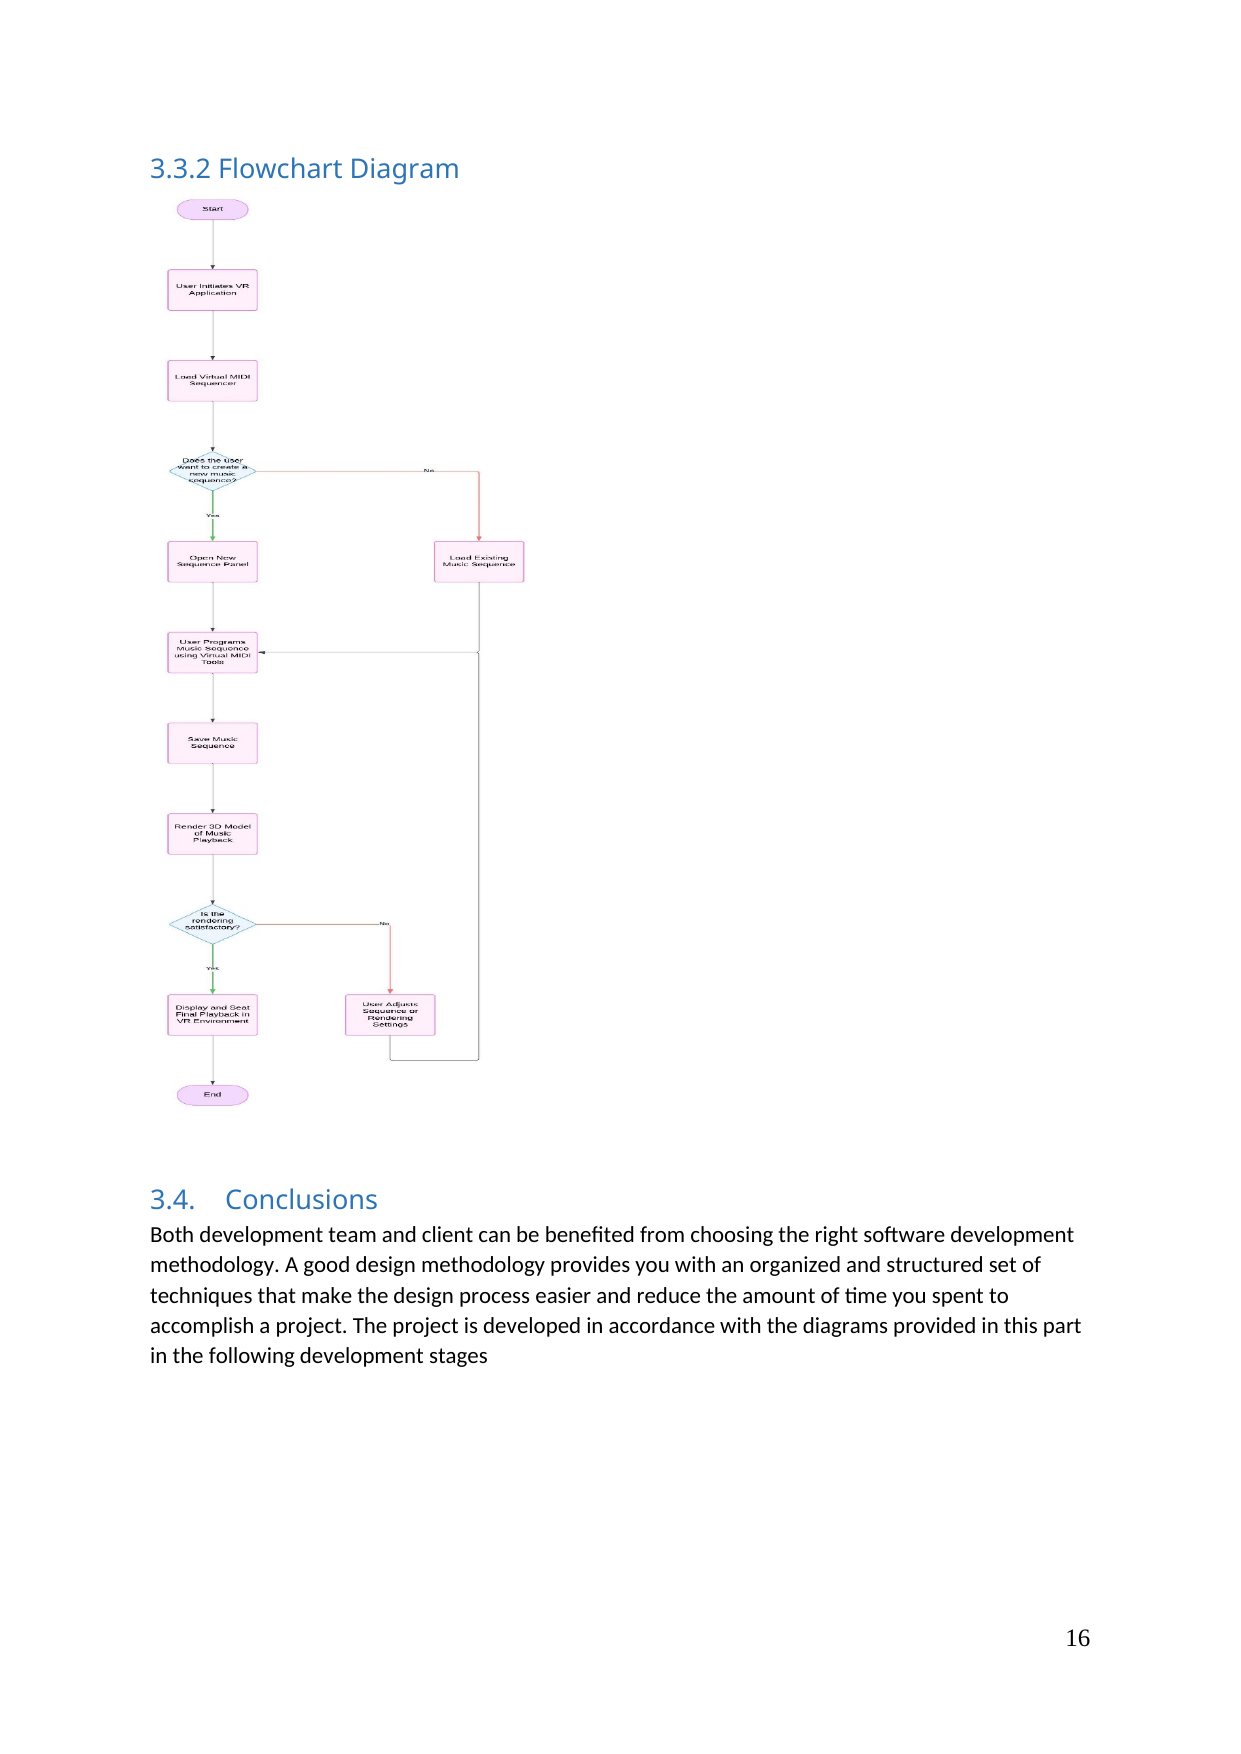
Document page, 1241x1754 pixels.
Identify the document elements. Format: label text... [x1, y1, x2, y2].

subtitle 3.4. Conclusions [150, 1181, 1090, 1217]
subtitle 3.3.2 Flowchart Diagram [150, 150, 1090, 187]
text Both development team and client can be benefited from choosing the right software development methodology. A good design methodology provides you with an organized and structured set of techniques that make the design process easier and reduce the amount of time you spent to accomplish a project. The project is developed in accordance with the diagrams provided in this part in the following development stages [150, 1220, 1090, 1369]
picture [150, 189, 540, 1115]
